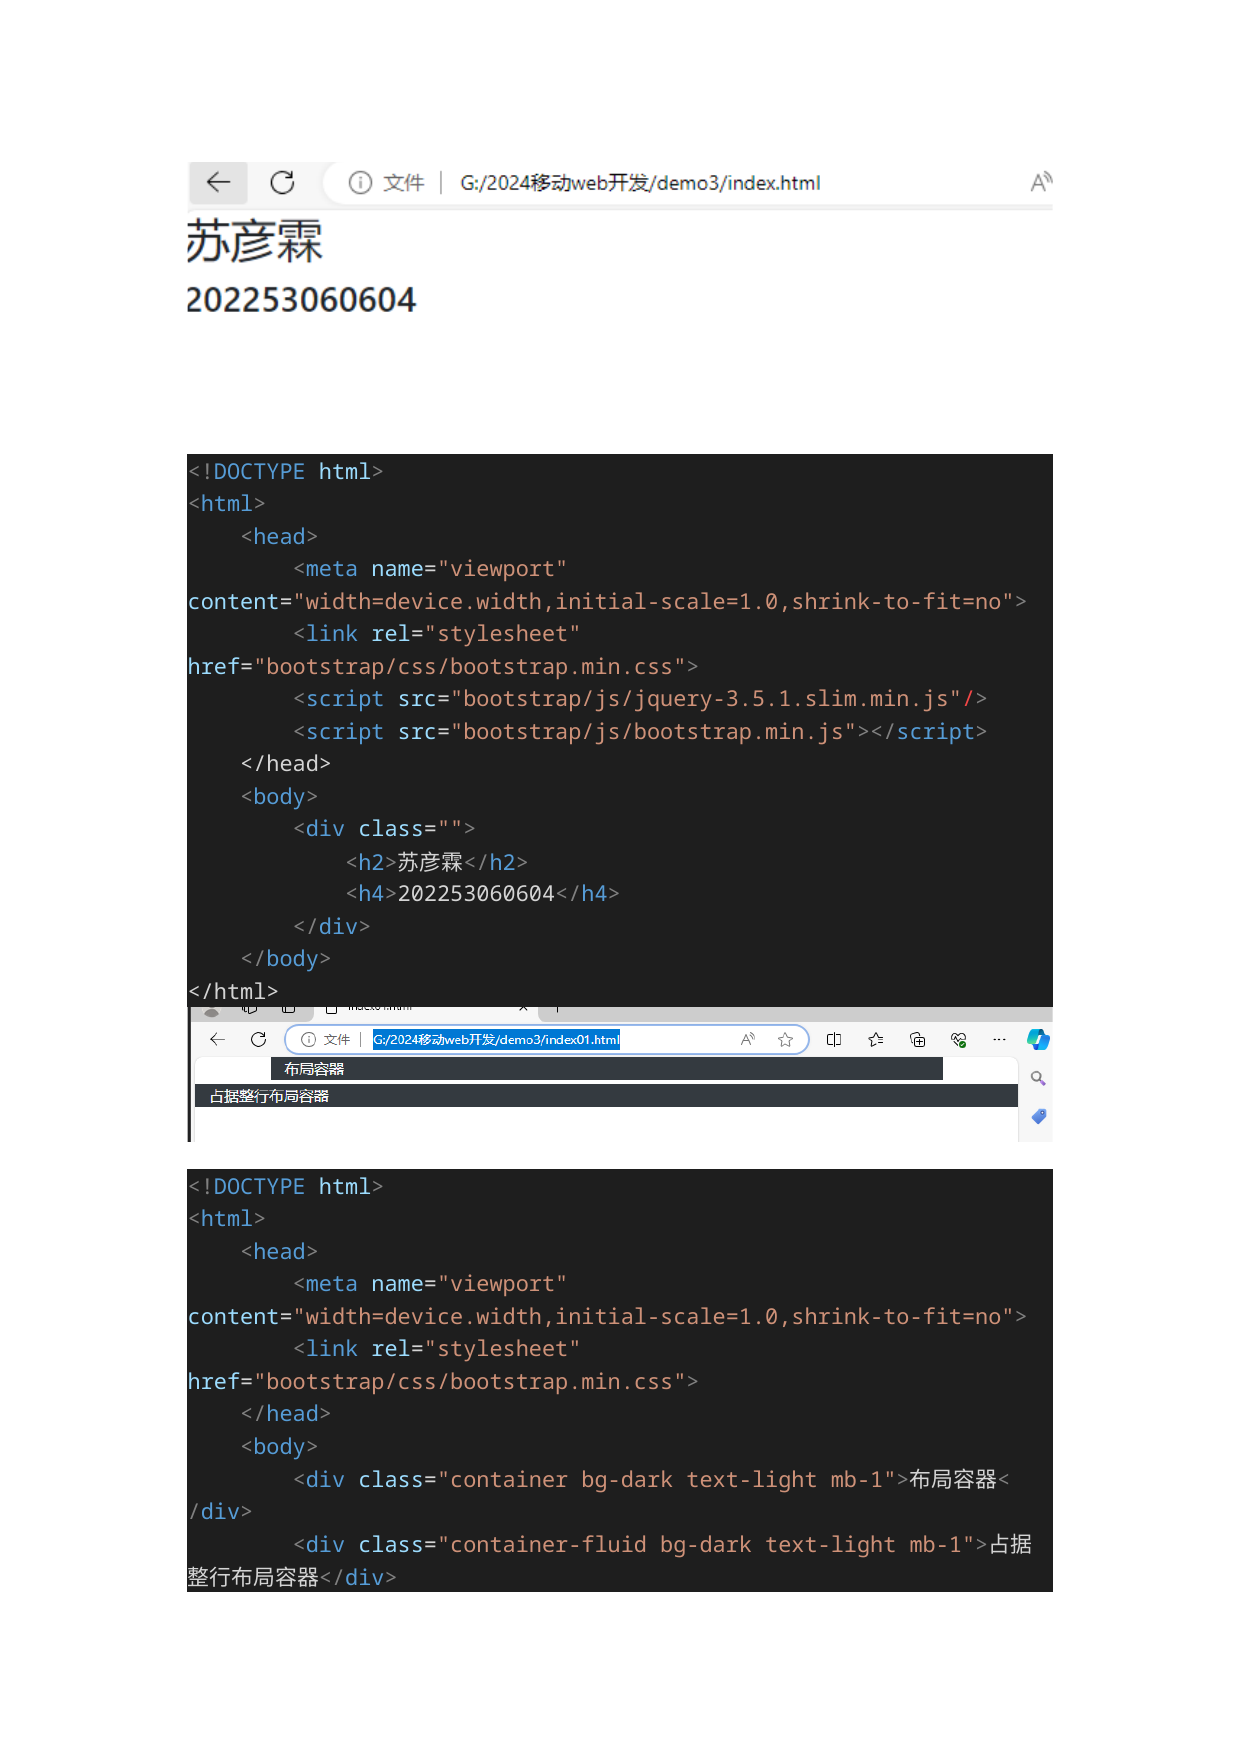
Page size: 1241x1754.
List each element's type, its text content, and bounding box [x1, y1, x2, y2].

text <head> [187, 1234, 1053, 1267]
text <script src="bootstrap/js/jquery-3.5.1.slim.min.js"/> [187, 682, 1053, 714]
text </head> [187, 747, 1053, 779]
text <script src="bootstrap/js/bootstrap.min.js"></script> [187, 714, 1053, 747]
text <meta name="viewport" content="width=device.width,initial-scale=1.0,shrink-to-fit=no"> [187, 552, 1053, 617]
text <div class="container-fluid bg-dark text-light mb-1">占据整行布局容器</div> [187, 1527, 1053, 1592]
text </body> [187, 942, 1053, 974]
picture [187, 162, 1053, 431]
text <html> [187, 487, 1053, 519]
text </div> [187, 909, 1053, 942]
text </head> [187, 1397, 1053, 1429]
text <body> [187, 779, 1053, 812]
text <div class="container bg-dark text-light mb-1">布局容器</div> [187, 1462, 1053, 1527]
text <!DOCTYPE html> [187, 454, 1053, 487]
text <div class=""> [187, 812, 1053, 844]
text <!DOCTYPE html> [187, 1169, 1053, 1202]
text <meta name="viewport" content="width=device.width,initial-scale=1.0,shrink-to-fit=no"> [187, 1267, 1053, 1332]
text </html> [187, 974, 1053, 1007]
picture [187, 1007, 1053, 1142]
text <head> [187, 519, 1053, 552]
text <body> [187, 1429, 1053, 1462]
text <h2>苏彦霖</h2> [187, 844, 1053, 877]
text <h4>202253060604</h4> [187, 877, 1053, 909]
text <link rel="stylesheet" href="bootstrap/css/bootstrap.min.css"> [187, 617, 1053, 682]
text <html> [187, 1202, 1053, 1234]
text <link rel="stylesheet" href="bootstrap/css/bootstrap.min.css"> [187, 1332, 1053, 1397]
